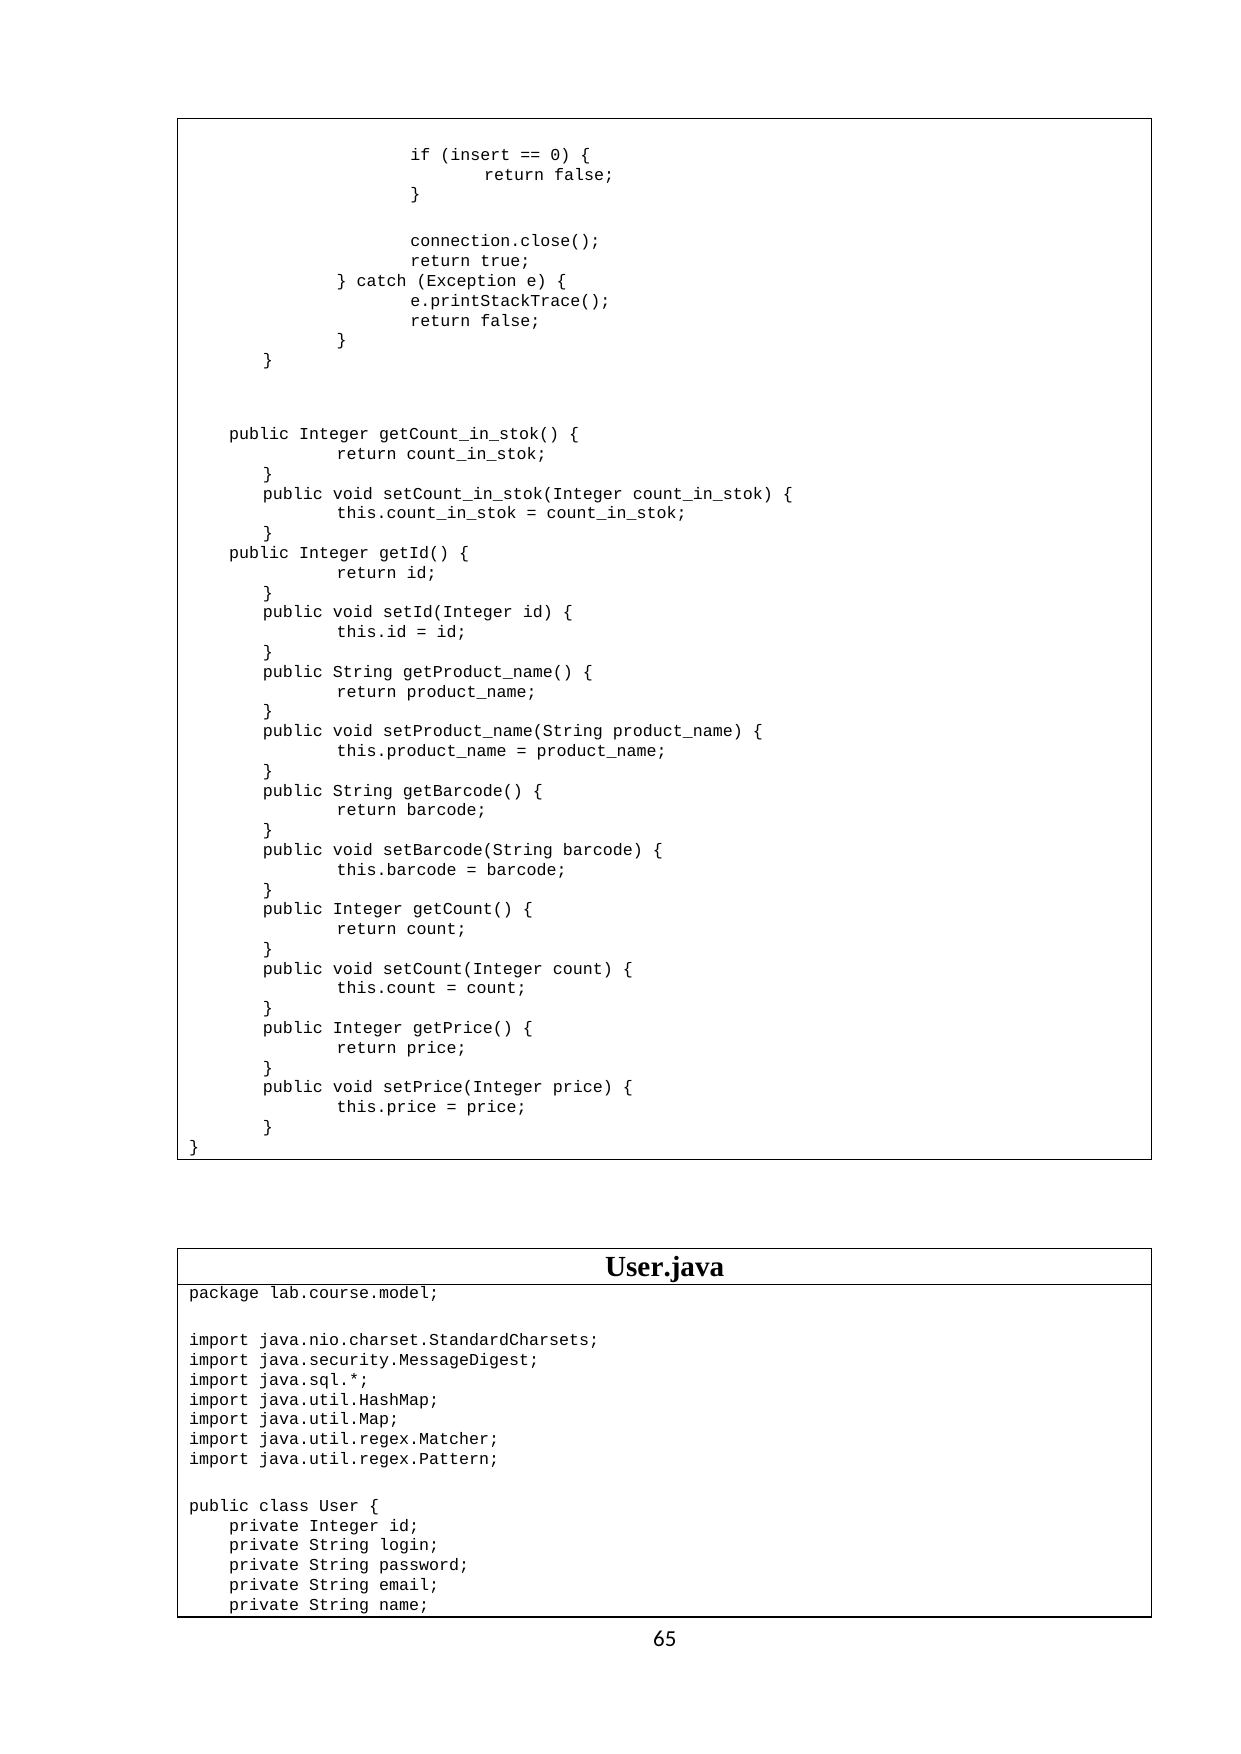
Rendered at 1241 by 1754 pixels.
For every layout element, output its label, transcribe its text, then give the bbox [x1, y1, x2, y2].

table_header User.java [178, 1249, 1151, 1284]
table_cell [178, 119, 1151, 1158]
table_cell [178, 1285, 1151, 1616]
